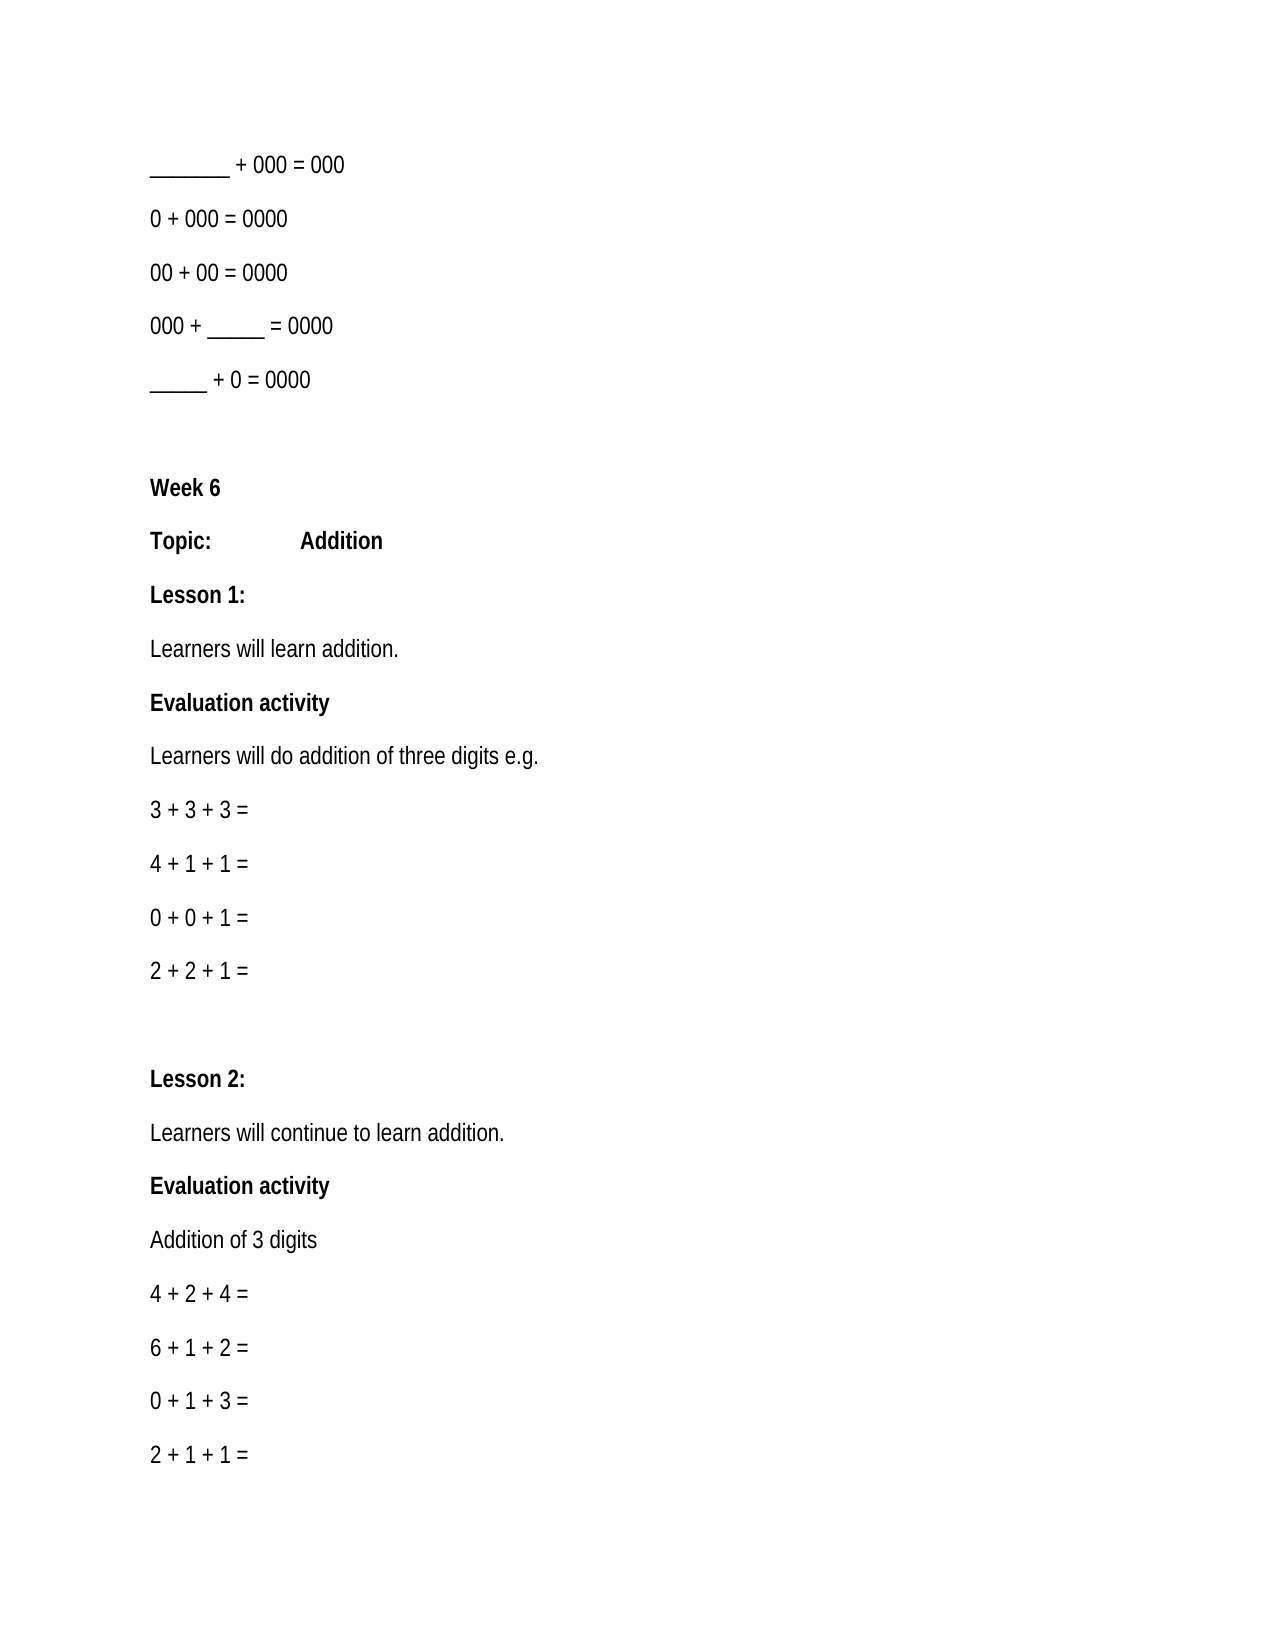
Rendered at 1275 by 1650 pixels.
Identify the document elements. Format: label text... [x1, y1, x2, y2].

text 0 + 0 + 1 = [150, 902, 1125, 931]
text 00 + 00 = 0000 [150, 257, 1125, 286]
text 000 + _____ = 0000 [150, 311, 1125, 340]
text Topic: Addition [150, 526, 1125, 555]
text 6 + 1 + 2 = [150, 1332, 1125, 1361]
text Lesson 1: [150, 580, 1125, 609]
text 4 + 1 + 1 = [150, 849, 1125, 877]
text Learners will continue to learn addition. [150, 1117, 1125, 1146]
text 2 + 1 + 1 = [150, 1440, 1125, 1469]
text 2 + 2 + 1 = [150, 956, 1125, 985]
text 0 + 000 = 0000 [150, 204, 1125, 232]
text Lesson 2: [150, 1064, 1125, 1092]
text 3 + 3 + 3 = [150, 795, 1125, 824]
text Learners will do addition of three digits e.g. [150, 741, 1125, 770]
text Learners will learn addition. [150, 634, 1125, 662]
text 0 + 1 + 3 = [150, 1386, 1125, 1415]
text Evaluation activity [150, 687, 1125, 716]
text 4 + 2 + 4 = [150, 1279, 1125, 1307]
text Week 6 [150, 472, 1125, 501]
text Addition of 3 digits [150, 1225, 1125, 1254]
text _____ + 0 = 0000 [150, 365, 1125, 394]
text Evaluation activity [150, 1171, 1125, 1200]
text _______ + 000 = 000 [150, 150, 1125, 179]
